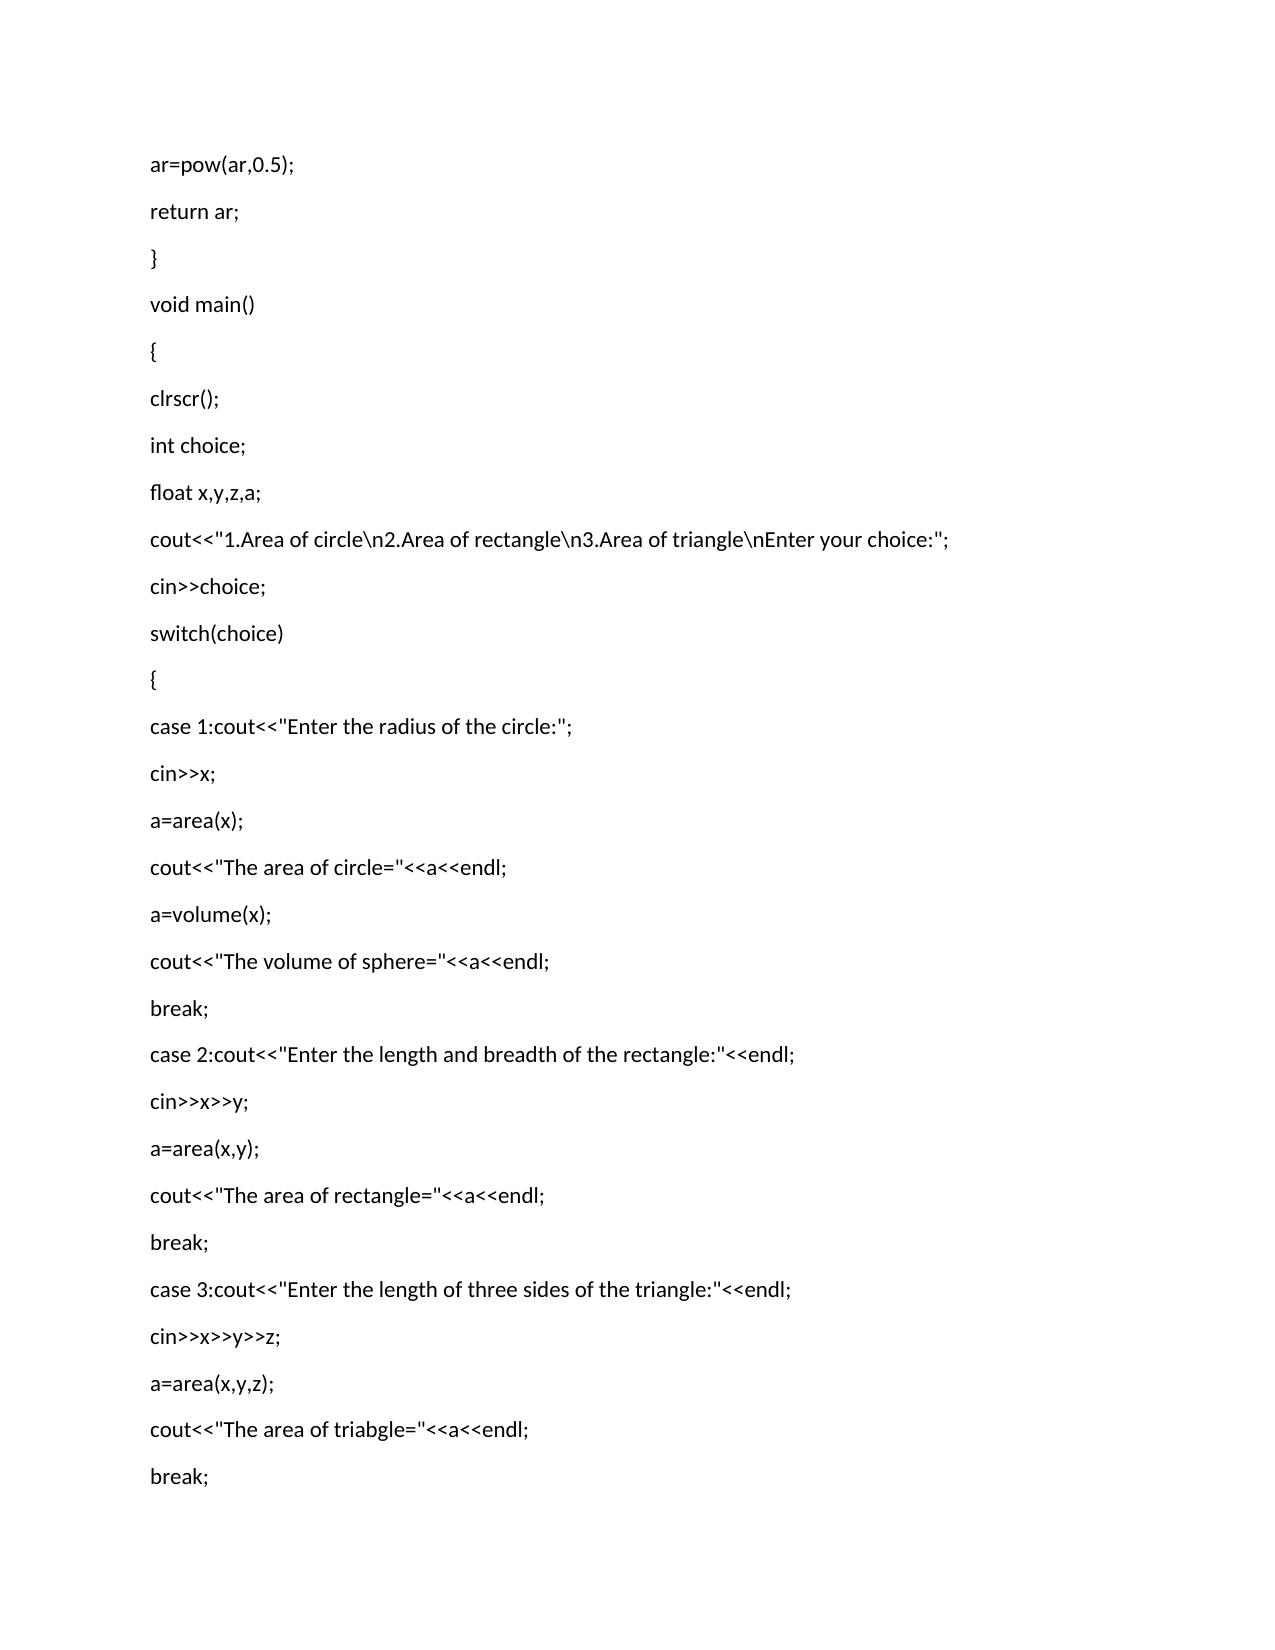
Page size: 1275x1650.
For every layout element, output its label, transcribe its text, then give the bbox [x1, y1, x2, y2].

text a=area(x); [150, 806, 1125, 834]
text case 1:cout<<"Enter the radius of the circle:"; [150, 712, 1125, 741]
text int choice; [150, 431, 1125, 459]
text switch(choice) [150, 619, 1125, 647]
text { [150, 337, 1125, 366]
text cout<<"1.Area of circle\n2.Area of rectangle\n3.Area of triangle\nEnter your choice:"; [150, 525, 1125, 553]
text ar=pow(ar,0.5); [150, 150, 1125, 178]
text break; [150, 1228, 1125, 1256]
text cin>>x>>y; [150, 1087, 1125, 1116]
text cout<<"The area of triabgle="<<a<<endl; [150, 1416, 1125, 1444]
text clrscr(); [150, 384, 1125, 412]
text cin>>choice; [150, 572, 1125, 600]
text break; [150, 994, 1125, 1022]
text cin>>x; [150, 759, 1125, 787]
text { [150, 666, 1125, 694]
text a=area(x,y,z); [150, 1369, 1125, 1397]
text return ar; [150, 197, 1125, 225]
text break; [150, 1462, 1125, 1491]
text case 3:cout<<"Enter the length of three sides of the triangle:"<<endl; [150, 1275, 1125, 1303]
text a=area(x,y); [150, 1134, 1125, 1162]
text case 2:cout<<"Enter the length and breadth of the rectangle:"<<endl; [150, 1041, 1125, 1069]
text cin>>x>>y>>z; [150, 1322, 1125, 1350]
text float x,y,z,a; [150, 478, 1125, 506]
text cout<<"The area of circle="<<a<<endl; [150, 853, 1125, 881]
text void main() [150, 291, 1125, 319]
text } [150, 244, 1125, 272]
text cout<<"The volume of sphere="<<a<<endl; [150, 947, 1125, 975]
text cout<<"The area of rectangle="<<a<<endl; [150, 1181, 1125, 1209]
text a=volume(x); [150, 900, 1125, 928]
